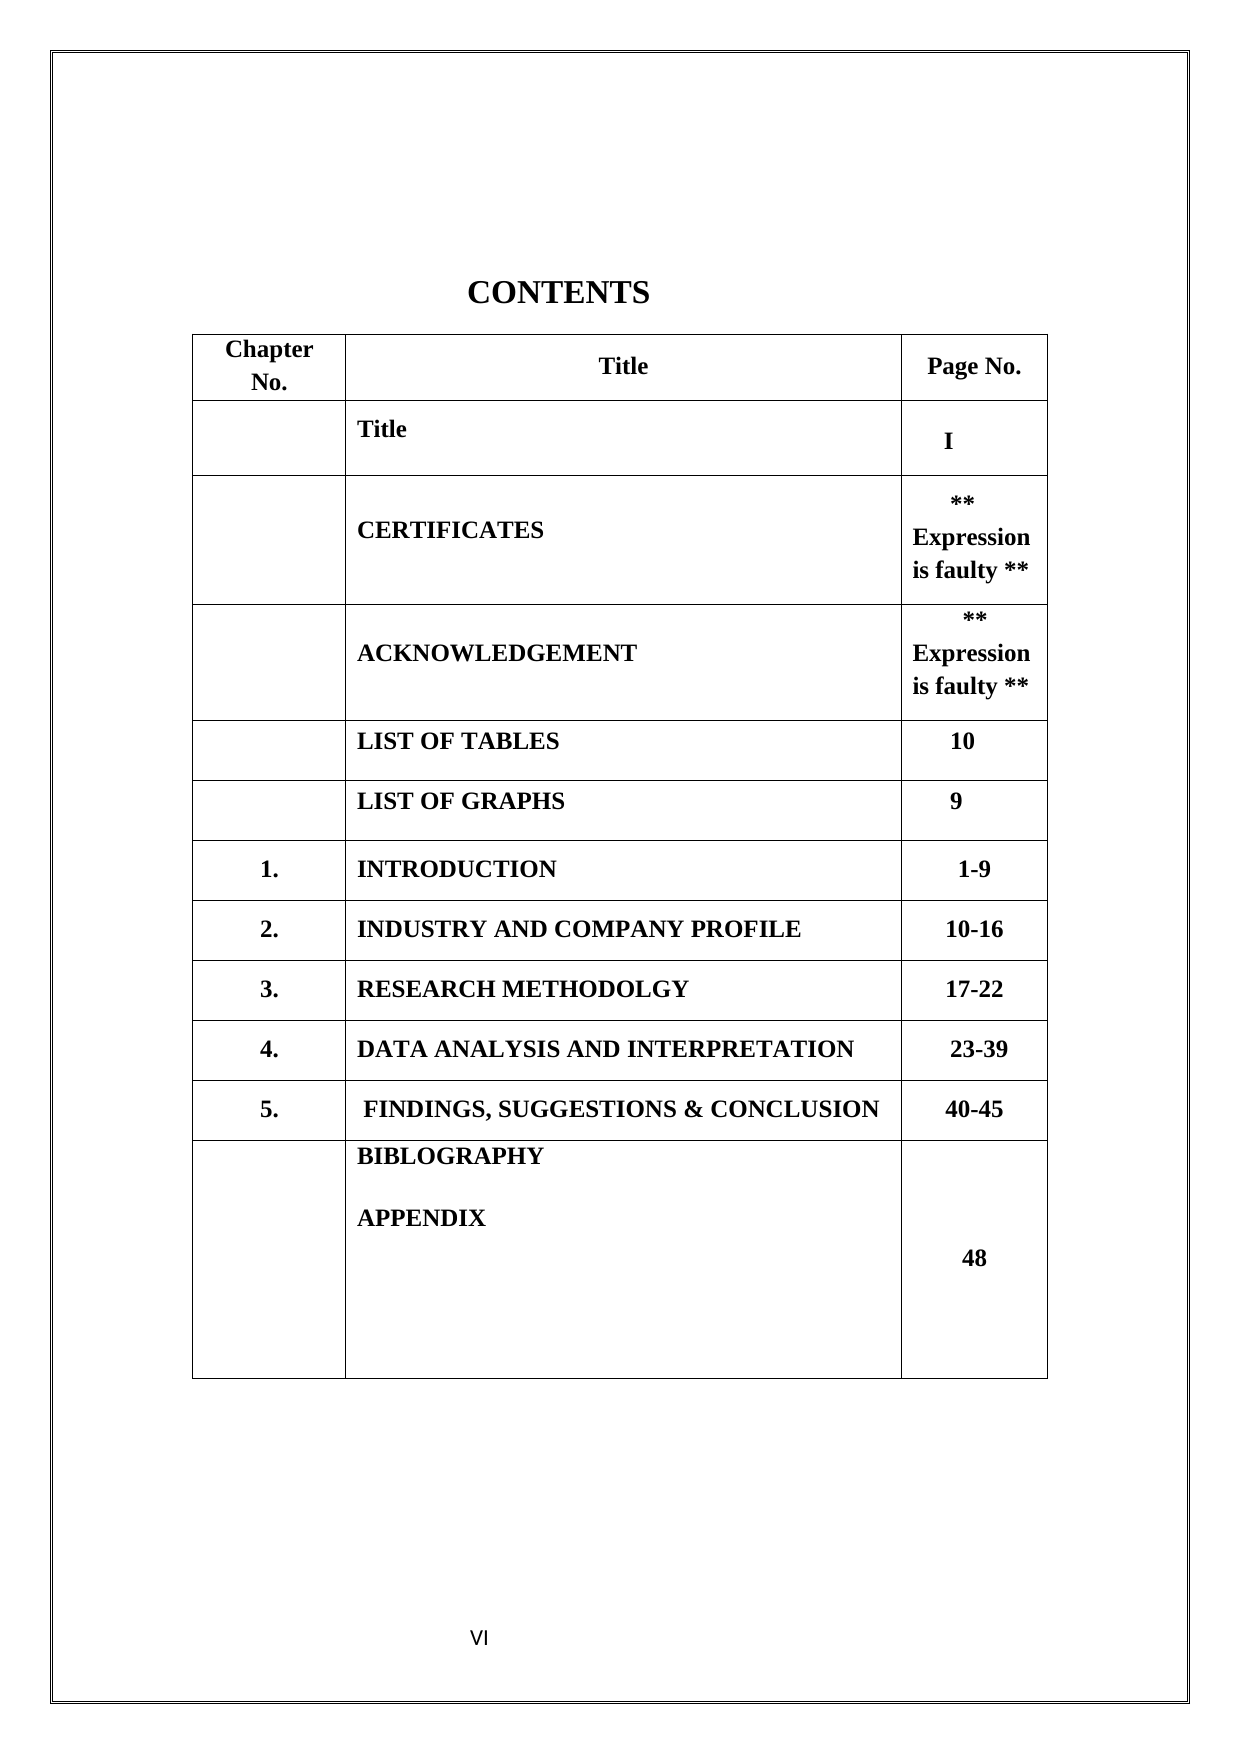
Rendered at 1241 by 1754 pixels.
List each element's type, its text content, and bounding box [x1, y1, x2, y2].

table_cell II [902, 476, 1047, 604]
table_cell 10 [902, 721, 1047, 780]
table_header Page No. [902, 335, 1047, 400]
table_cell I [902, 401, 1047, 475]
table_cell LIST OF TABLES [346, 721, 901, 780]
table_cell FINDINGS, SUGGESTIONS & CONCLUSION [346, 1081, 901, 1140]
table_cell [193, 781, 345, 840]
table_cell [193, 1141, 345, 1377]
table_cell 10-16 [902, 901, 1047, 960]
table_cell INDUSTRY AND COMPANY PROFILE [346, 901, 901, 960]
table_cell RESEARCH METHODOLGY [346, 961, 901, 1020]
table_cell 3. [193, 961, 345, 1020]
table_cell ACKNOWLEDGEMENT [346, 605, 901, 720]
table_cell 2. [193, 901, 345, 960]
table_cell [193, 476, 345, 604]
table_cell [193, 721, 345, 780]
table_cell DATA ANALYSIS AND INTERPRETATION [346, 1021, 901, 1080]
table_cell CERTIFICATES [346, 476, 901, 604]
table_cell BIBLOGRAPHY APPENDIX [346, 1141, 901, 1377]
table_cell [193, 401, 345, 475]
table_cell INTRODUCTION [346, 841, 901, 900]
table_cell LIST OF GRAPHS [346, 781, 901, 840]
table_cell 40-45 [902, 1081, 1047, 1140]
table_cell 17-22 [902, 961, 1047, 1020]
table_cell 5. [193, 1081, 345, 1140]
table_cell 48 [902, 1141, 1047, 1377]
table_header Title [346, 335, 901, 400]
table_cell Title [346, 401, 901, 475]
table_cell 1-9 [902, 841, 1047, 900]
table_header Chapter No. [193, 335, 345, 400]
table_cell [193, 605, 345, 720]
table_cell 9 [902, 781, 1047, 840]
table_cell 4. [193, 1021, 345, 1080]
table_cell 23-39 [902, 1021, 1047, 1080]
table_cell IV [902, 605, 1047, 720]
text CONTENTS [150, 273, 1090, 311]
table_cell 1. [193, 841, 345, 900]
